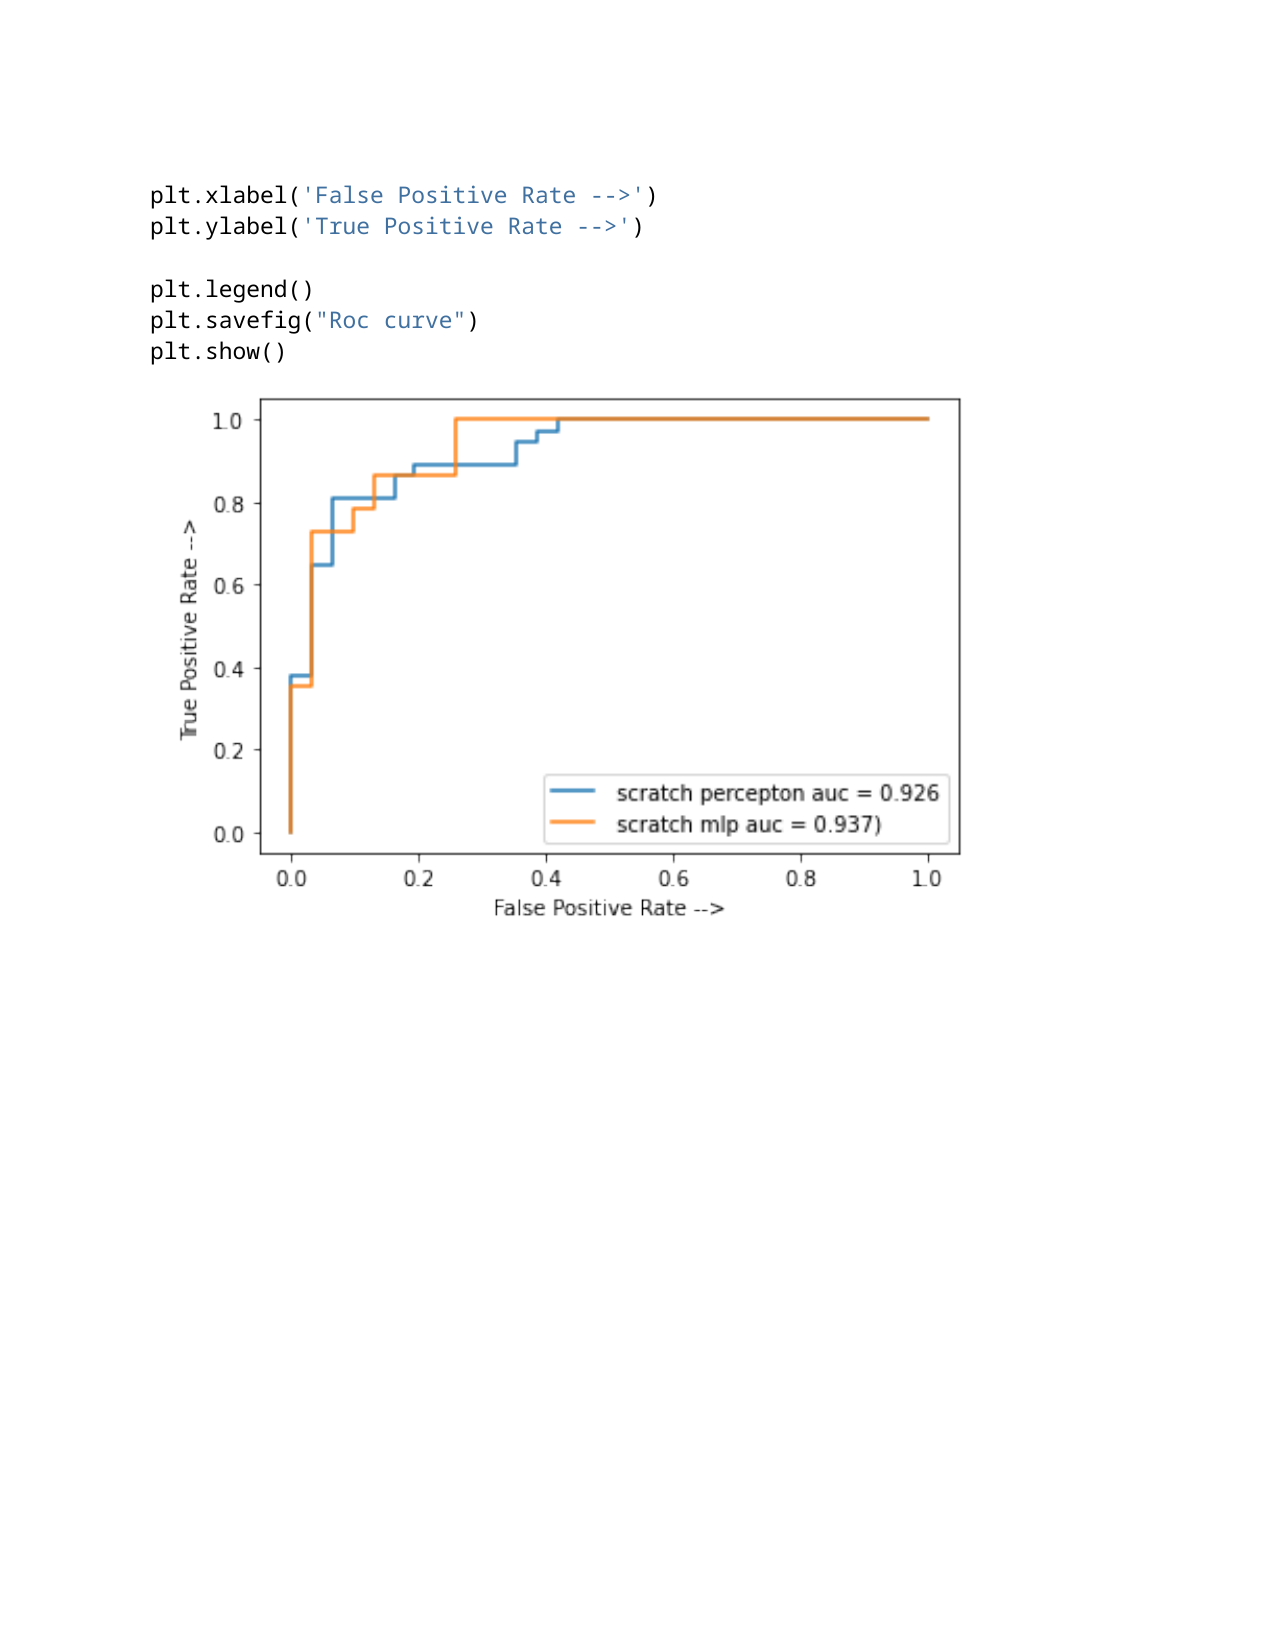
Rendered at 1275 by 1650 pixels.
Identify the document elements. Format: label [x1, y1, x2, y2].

picture [168, 387, 973, 933]
text [150, 150, 1125, 366]
